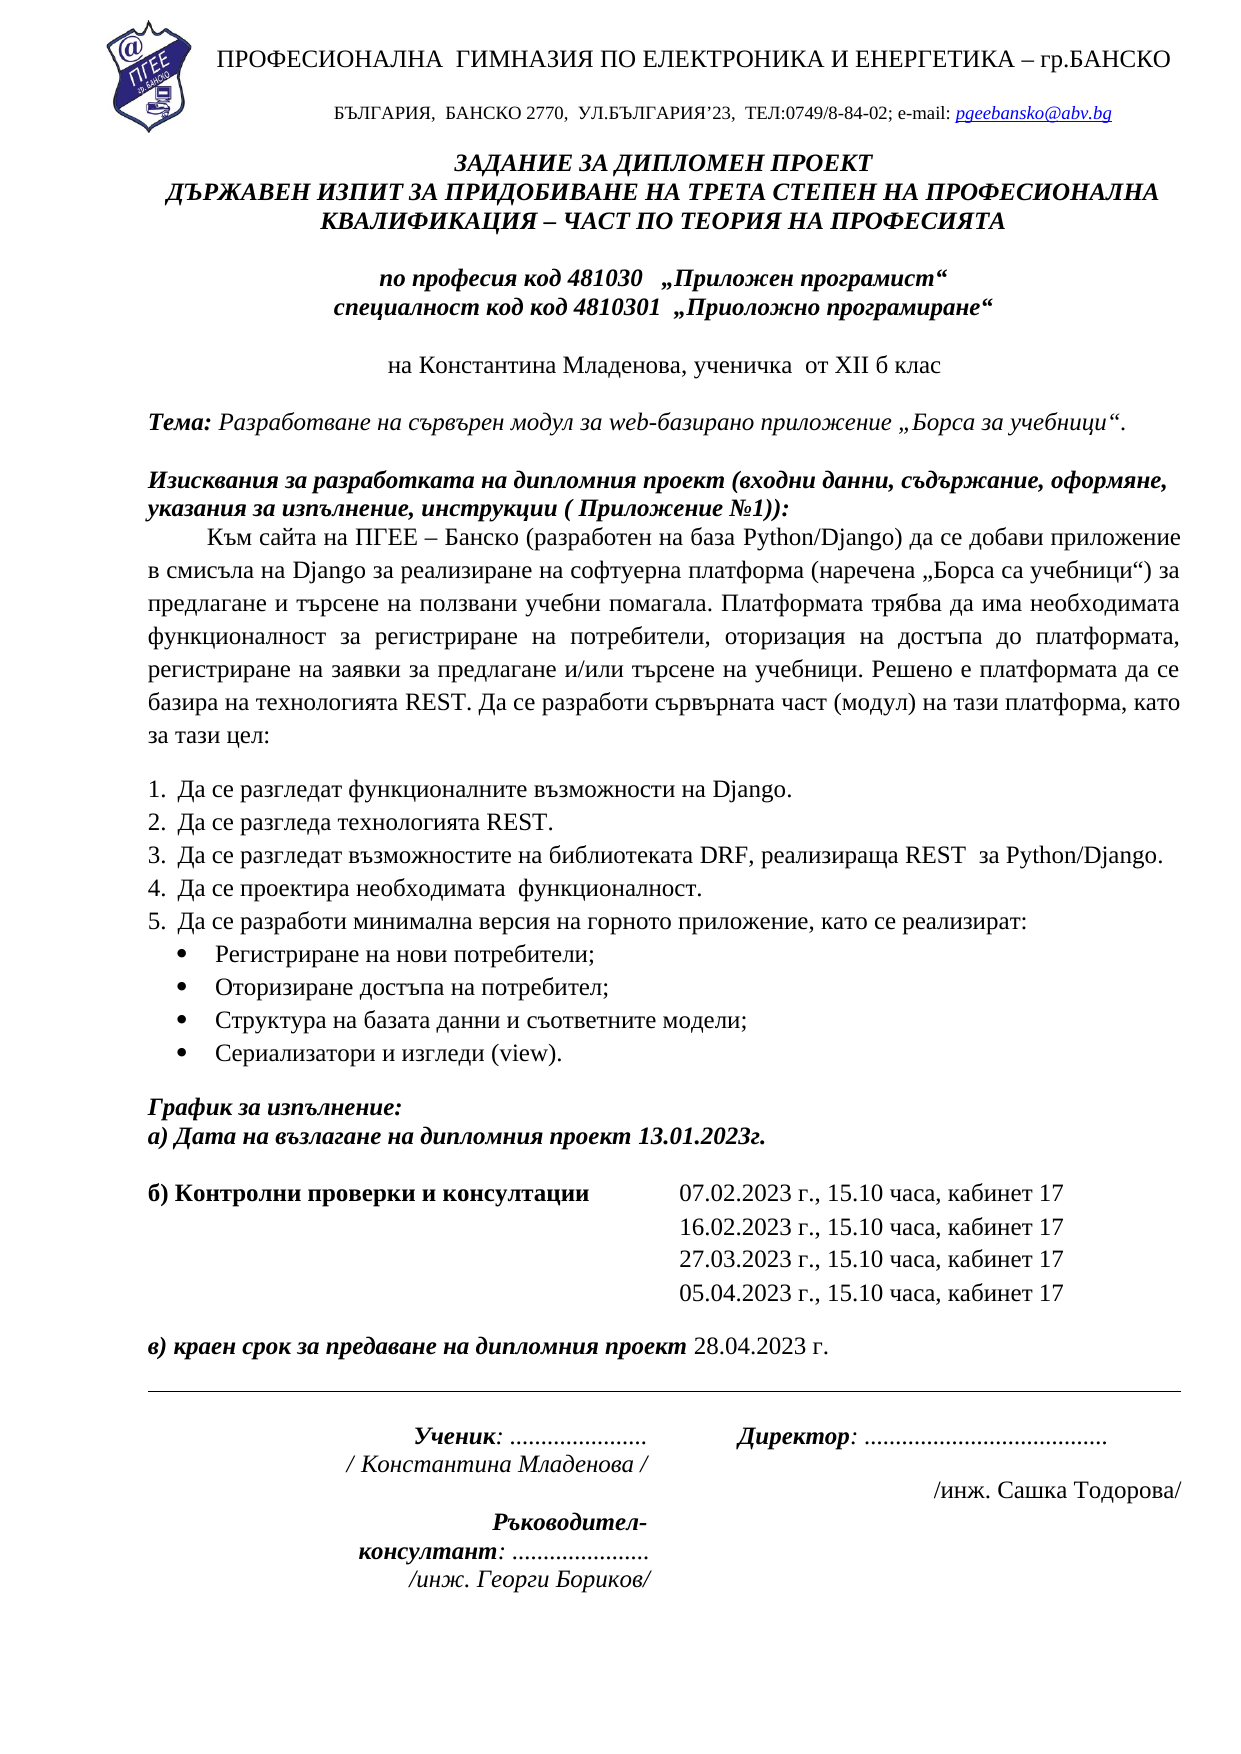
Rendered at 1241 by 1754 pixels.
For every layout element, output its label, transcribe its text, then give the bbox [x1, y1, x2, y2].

list Структура на базата данни и съответните модели; [177, 1005, 1181, 1034]
text /инж. Сашка Тодорова/ [768, 1475, 1181, 1503]
text График за изпълнение: [148, 1092, 1181, 1121]
list Да се разгледат възможностите на библиотеката DRF, реализираща REST за Python/Django. [148, 840, 1181, 869]
text ЗАДАНИЕ ЗА ДИПЛОМЕН ПРОЕКТ [148, 148, 1181, 177]
text по професия код 481030 „Приложен програмист“ [148, 263, 1181, 292]
text Изисквания за разработката на дипломния проект (входни данни, съдържание, оформяне, указания за изпълнение, инструкции ( Приложение №1)): [148, 465, 1181, 522]
text /инж. Георги Бориков/ Директор: ....................................... [236, 1564, 650, 1593]
list Да се проектира необходимата функционалност. [148, 873, 1181, 902]
text Тема: Разработване на сървърен модул за web-базирано приложение „Борса за учебници“. [148, 407, 1181, 436]
text а) Дата на възлагане на дипломния проект 13.01.2023г. [148, 1121, 1181, 1150]
text ДЪРЖАВЕН ИЗПИТ ЗА ПРИДОБИВАНЕ НА ТРЕТА СТЕПЕН НА ПРОФЕСИОНАЛНА КВАЛИФИКАЦИЯ – ЧАСТ ПО ТЕОРИЯ НА ПРОФЕСИЯТА [148, 177, 1181, 235]
text в) краен срок за предаване на дипломния проект 28.04.2023 г. [148, 1331, 1181, 1360]
list Оторизиране достъпа на потребител; [177, 972, 1181, 1001]
text Ученик: ...................... [236, 1421, 650, 1449]
text Ръководител-консултант: ...................... [236, 1507, 650, 1564]
picture [106, 20, 192, 133]
text б) Контролни проверки и консултации 07.02.2023 г., 15.10 часа, кабинет 17 16.02.2023 г., 15.10 часа, кабинет 17 27.03.2023 г., 15.10 часа, кабинет 17 05.04.2023 г., 15.10 часа, кабинет 17 [148, 1178, 1181, 1306]
list Да се разгледат функционалните възможности на Django. [148, 774, 1181, 803]
text Към сайта на ПГЕЕ – Банско (разработен на база Python/Django) да се добави приложение в смисъла на Django за реализиране на софтуерна платформа (наречена „Борса са учебници“) за предлагане и търсене на ползвани учебни помагала. Платформата трябва да има необходимата функционалност за регистриране на потребители, оторизация на достъпа до платформата, регистриране на заявки за предлагане и/или търсене на учебници. Решено е платформата да се базира на технологията REST. Да се разработи сървърната част (модул) на тази платформа, като за тази цел: [148, 522, 1181, 749]
list Да се разработи минимална версия на горното приложение, като се реализират: [148, 906, 1181, 935]
text на Константина Младенова, ученичка от XII б клас [148, 350, 1181, 378]
text / Константина Младенова / [236, 1449, 650, 1478]
list Сериализатори и изгледи (view). [177, 1038, 1181, 1067]
list Регистриране на нови потребители; [177, 939, 1181, 968]
list Да се разгледа технологията REST. [148, 807, 1181, 836]
text специалност код код 4810301 „Приоложно програмиране“ [148, 292, 1181, 321]
